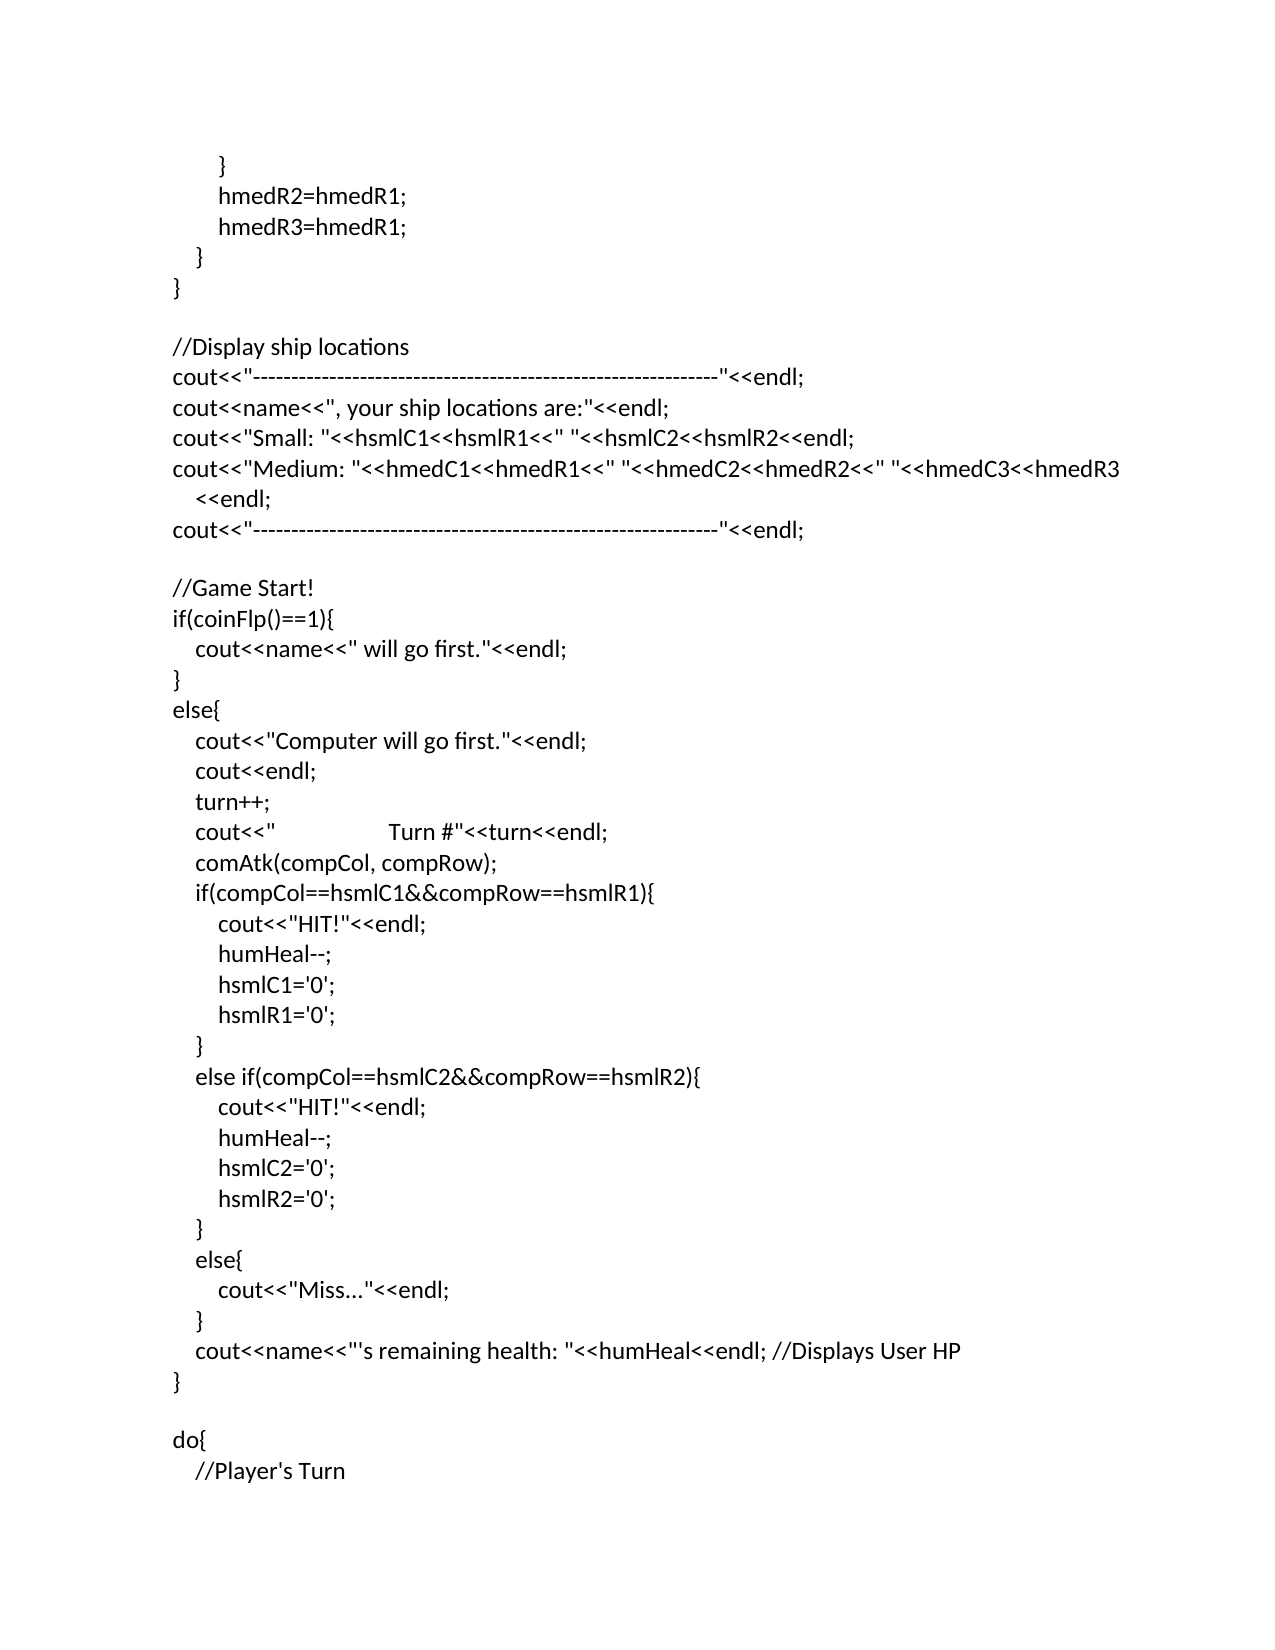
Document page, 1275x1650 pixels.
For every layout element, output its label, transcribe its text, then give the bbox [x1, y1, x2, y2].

text } [150, 1305, 1125, 1335]
text cout<<endl; [150, 755, 1125, 786]
text humHeal--; [150, 1122, 1125, 1152]
text //Game Start! [150, 572, 1125, 603]
text else{ [150, 1244, 1125, 1274]
text } [150, 1030, 1125, 1061]
text do{ [150, 1424, 1125, 1455]
text hmedR3=hmedR1; [150, 211, 1125, 242]
text } [150, 664, 1125, 694]
text comAtk(compCol, compRow); [150, 847, 1125, 877]
text } [150, 1366, 1125, 1396]
text hsmlR1='0'; [150, 999, 1125, 1030]
text cout<<"-------------------------------------------------------------"<<endl; [150, 514, 1125, 544]
text cout<<"-------------------------------------------------------------"<<endl; [150, 361, 1125, 392]
text else if(compCol==hsmlC2&&compRow==hsmlR2){ [150, 1061, 1125, 1091]
text cout<<"Medium: "<<hmedC1<<hmedR1<<" "<<hmedC2<<hmedR2<<" "<<hmedC3<<hmedR3 [150, 453, 1125, 483]
text if(compCol==hsmlC1&&compRow==hsmlR1){ [150, 877, 1125, 908]
text } [150, 242, 1125, 272]
text hsmlC2='0'; [150, 1152, 1125, 1183]
text cout<<name<<"'s remaining health: "<<humHeal<<endl; //Displays User HP [150, 1335, 1125, 1366]
text } [150, 1213, 1125, 1244]
text cout<<"HIT!"<<endl; [150, 908, 1125, 938]
text humHeal--; [150, 938, 1125, 969]
text } [150, 272, 1125, 303]
text cout<<"Small: "<<hsmlC1<<hsmlR1<<" "<<hsmlC2<<hsmlR2<<endl; [150, 422, 1125, 453]
text //Player's Turn [150, 1455, 1125, 1485]
text cout<<name<<", your ship locations are:"<<endl; [150, 392, 1125, 422]
text hmedR2=hmedR1; [150, 181, 1125, 211]
text cout<<"Computer will go first."<<endl; [150, 725, 1125, 755]
text hsmlR2='0'; [150, 1183, 1125, 1213]
text cout<<name<<" will go first."<<endl; [150, 633, 1125, 664]
text //Display ship locations [150, 331, 1125, 361]
text cout<<"HIT!"<<endl; [150, 1091, 1125, 1122]
text if(coinFlp()==1){ [150, 603, 1125, 633]
text hsmlC1='0'; [150, 969, 1125, 999]
text cout<<"Miss..."<<endl; [150, 1274, 1125, 1305]
text turn++; [150, 786, 1125, 816]
text } [150, 150, 1125, 181]
text else{ [150, 694, 1125, 725]
text <<endl; [150, 483, 1125, 514]
text cout<<" Turn #"<<turn<<endl; [150, 816, 1125, 847]
